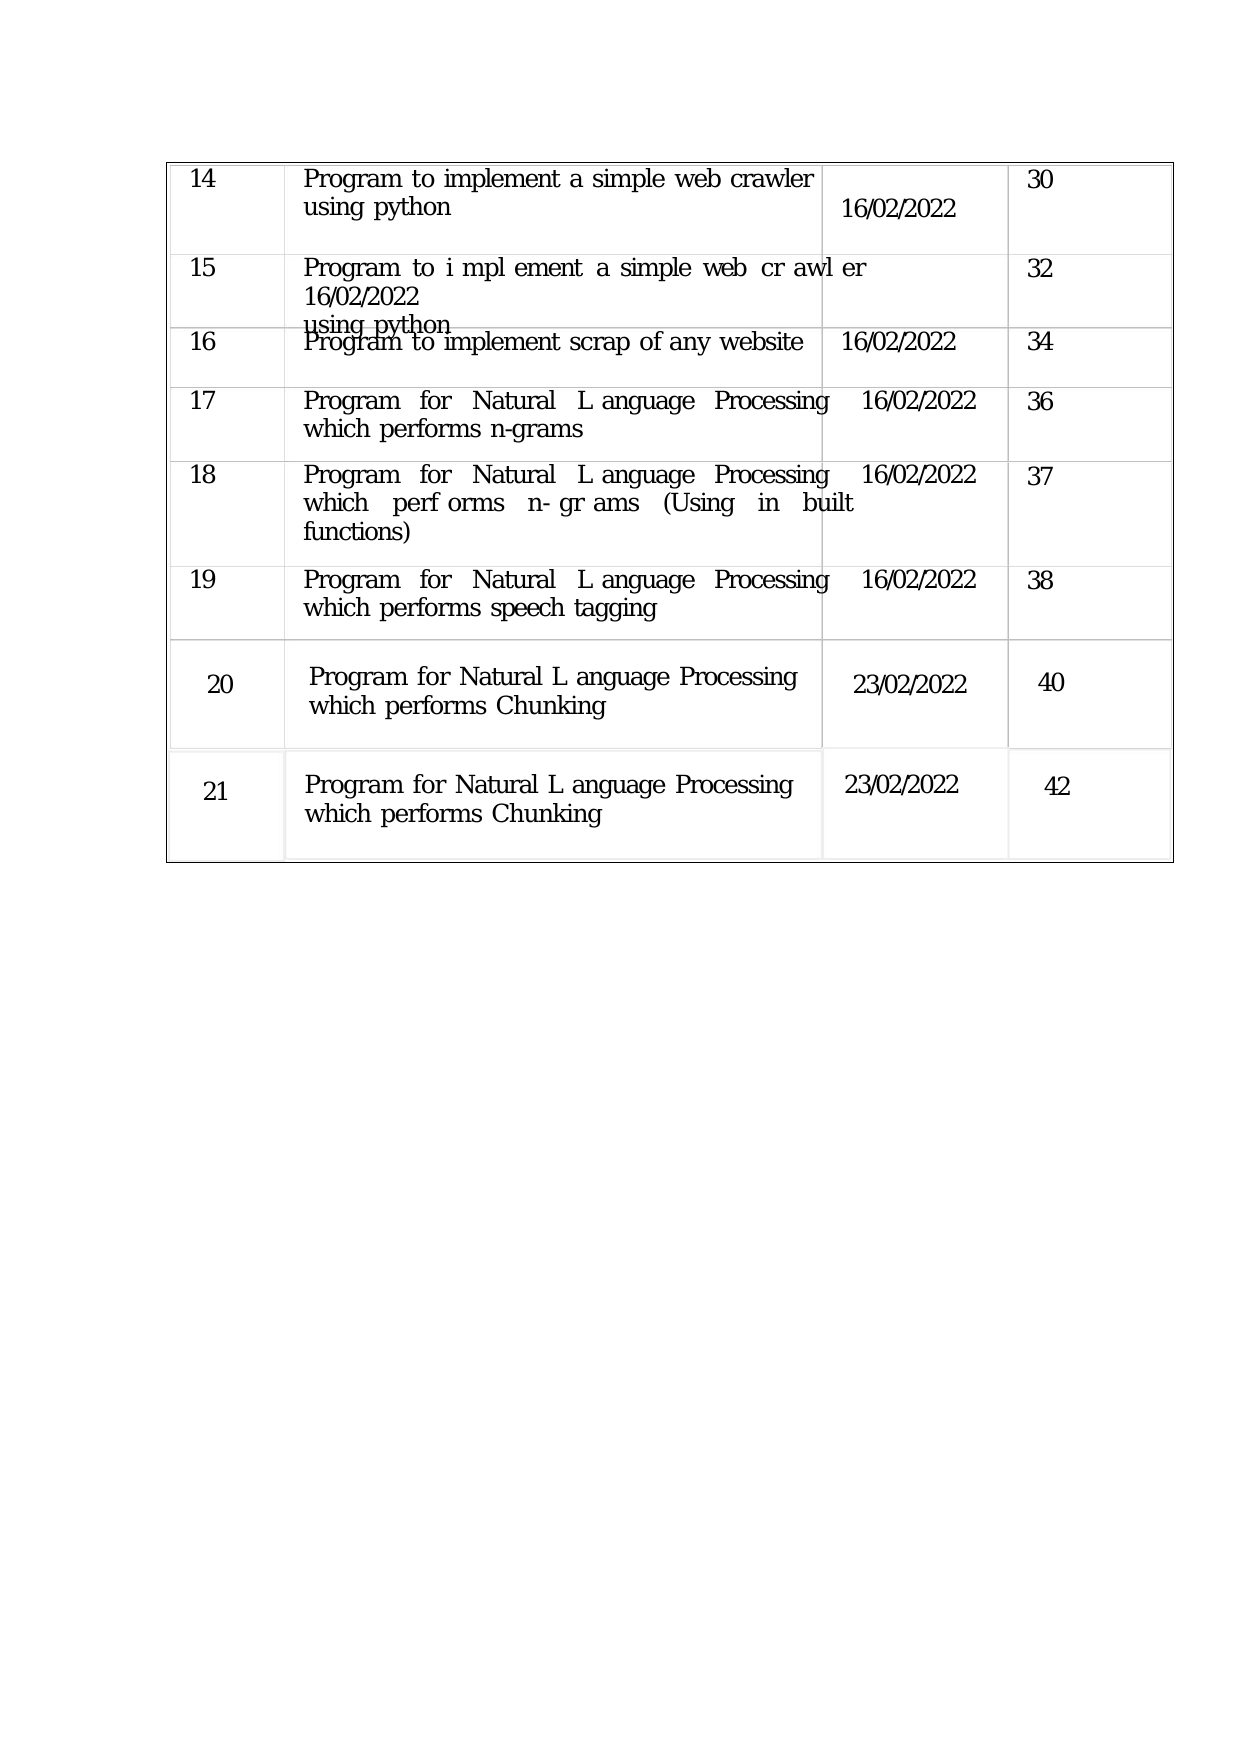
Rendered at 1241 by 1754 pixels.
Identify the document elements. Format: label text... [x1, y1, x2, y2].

text 23/02/2022 [852, 671, 1013, 699]
text 38 [1026, 566, 1083, 595]
text Program to i mpl ement a simple web cr awl er 16/02/2022 [303, 253, 990, 311]
text 30 [1026, 165, 1083, 194]
text 20 [206, 671, 263, 699]
text 14 [188, 164, 245, 193]
text 17 [188, 386, 245, 416]
text which performs speech tagging [303, 594, 982, 622]
text Program for Natural L anguage Processing [308, 662, 842, 691]
text 34 [1026, 327, 1083, 357]
text 18 [188, 461, 245, 490]
text 19 [188, 565, 245, 594]
text using python [303, 311, 990, 339]
text Program for Natural L anguage Processing [304, 771, 837, 799]
text which performs n-grams [303, 416, 982, 443]
text 32 [1026, 254, 1083, 283]
text 36 [1026, 387, 1083, 416]
text 23/02/2022 [844, 771, 1013, 799]
text 40 [1037, 668, 1094, 697]
text 42 [1044, 773, 1101, 802]
text functions) [303, 517, 982, 546]
text which performs Chunking [304, 800, 837, 829]
text Program to implement scrap of any website [303, 327, 835, 356]
picture [167, 163, 1173, 862]
text which perf orms n- gr ams (Using in built [303, 490, 982, 517]
text Program for Natural L anguage Processing 16/02/2022 [303, 386, 982, 416]
text 21 [202, 777, 259, 806]
text 16/02/2022 [840, 194, 1009, 223]
text 16 [188, 327, 245, 356]
text 15 [188, 253, 245, 282]
text Program to implement a simple web crawler [303, 164, 846, 193]
text using python [303, 193, 846, 221]
text 37 [1026, 462, 1083, 491]
text Program for Natural L anguage Processing 16/02/2022 [303, 461, 982, 490]
text 16/02/2022 [840, 327, 1009, 357]
text which performs Chunking [308, 691, 842, 720]
text Program for Natural L anguage Processing 16/02/2022 [303, 565, 982, 594]
